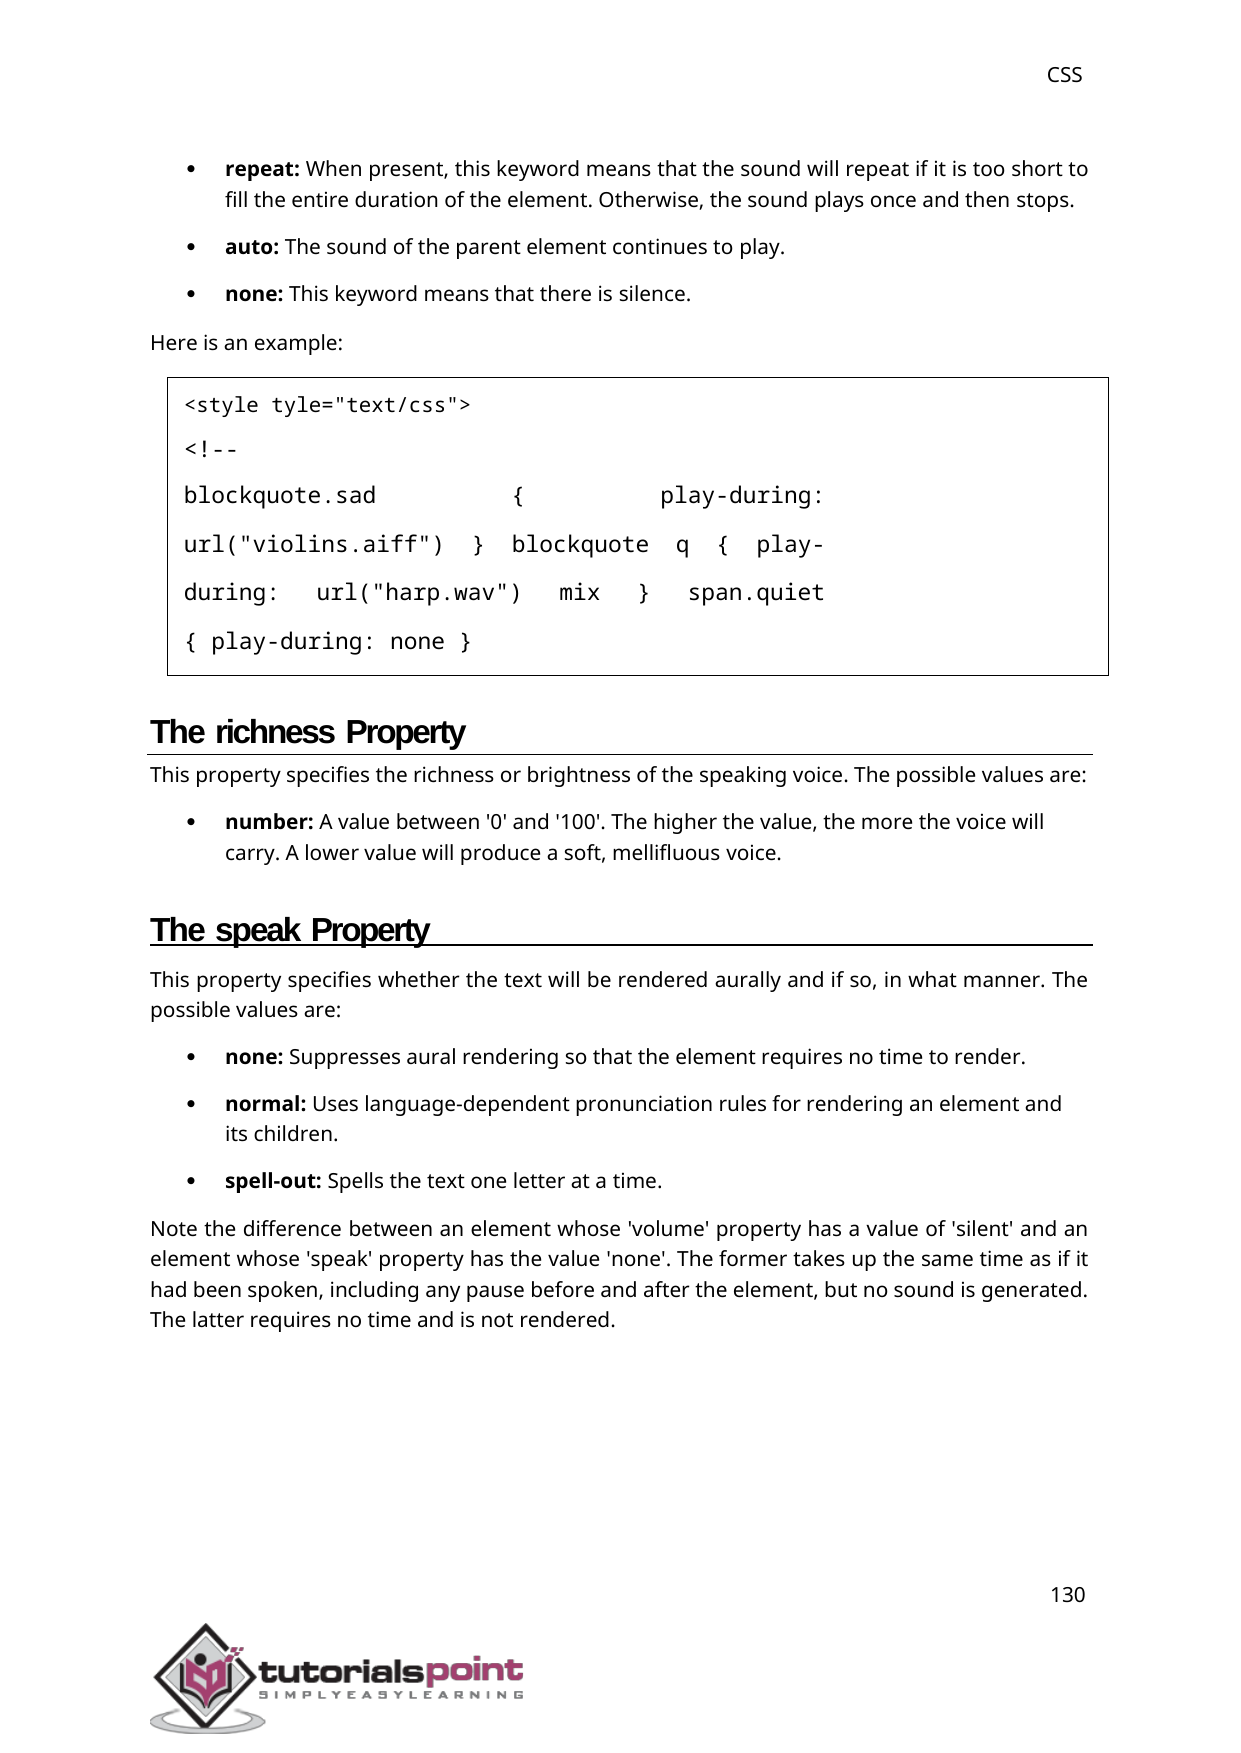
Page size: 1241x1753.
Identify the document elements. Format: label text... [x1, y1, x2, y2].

text This property specifies whether the text will be rendered aurally and if so, in what manner. The possible values are: [150, 965, 1090, 1023]
subtitle The speak Property [150, 910, 1240, 949]
list number: A value between '0' and '100'. The higher the value, the more the voice will carry. A lower value will produce a soft, mellifluous voice. [187, 807, 1090, 866]
list repeat: When present, this keyword means that the sound will repeat if it is too short to fill the entire duration of the element. Otherwise, the sound plays once and then stops. [187, 154, 1090, 213]
subtitle The richness Property [150, 712, 1240, 751]
picture [150, 1623, 524, 1734]
list none: This keyword means that there is silence. Here is an example: [150, 279, 735, 356]
list spell-out: Spells the text one letter at a time. [187, 1167, 1240, 1195]
list auto: The sound of the parent element continues to play. [187, 232, 1240, 261]
text Note the difference between an element whose 'volume' property has a value of 'silent' and an element whose 'speak' property has the value 'none'. The former takes up the same time as if it had been spoken, including any pause before and after the element, but no sound is generated. The latter requires no time and is not rendered. [150, 1214, 1090, 1334]
text This property specifies the richness or brightness of the speaking voice. The possible values are: [150, 760, 1090, 789]
list none: Suppresses aural rendering so that the element requires no time to render. [187, 1042, 1090, 1070]
list normal: Uses language-dependent pronunciation rules for rendering an element and its children. [187, 1089, 1090, 1148]
